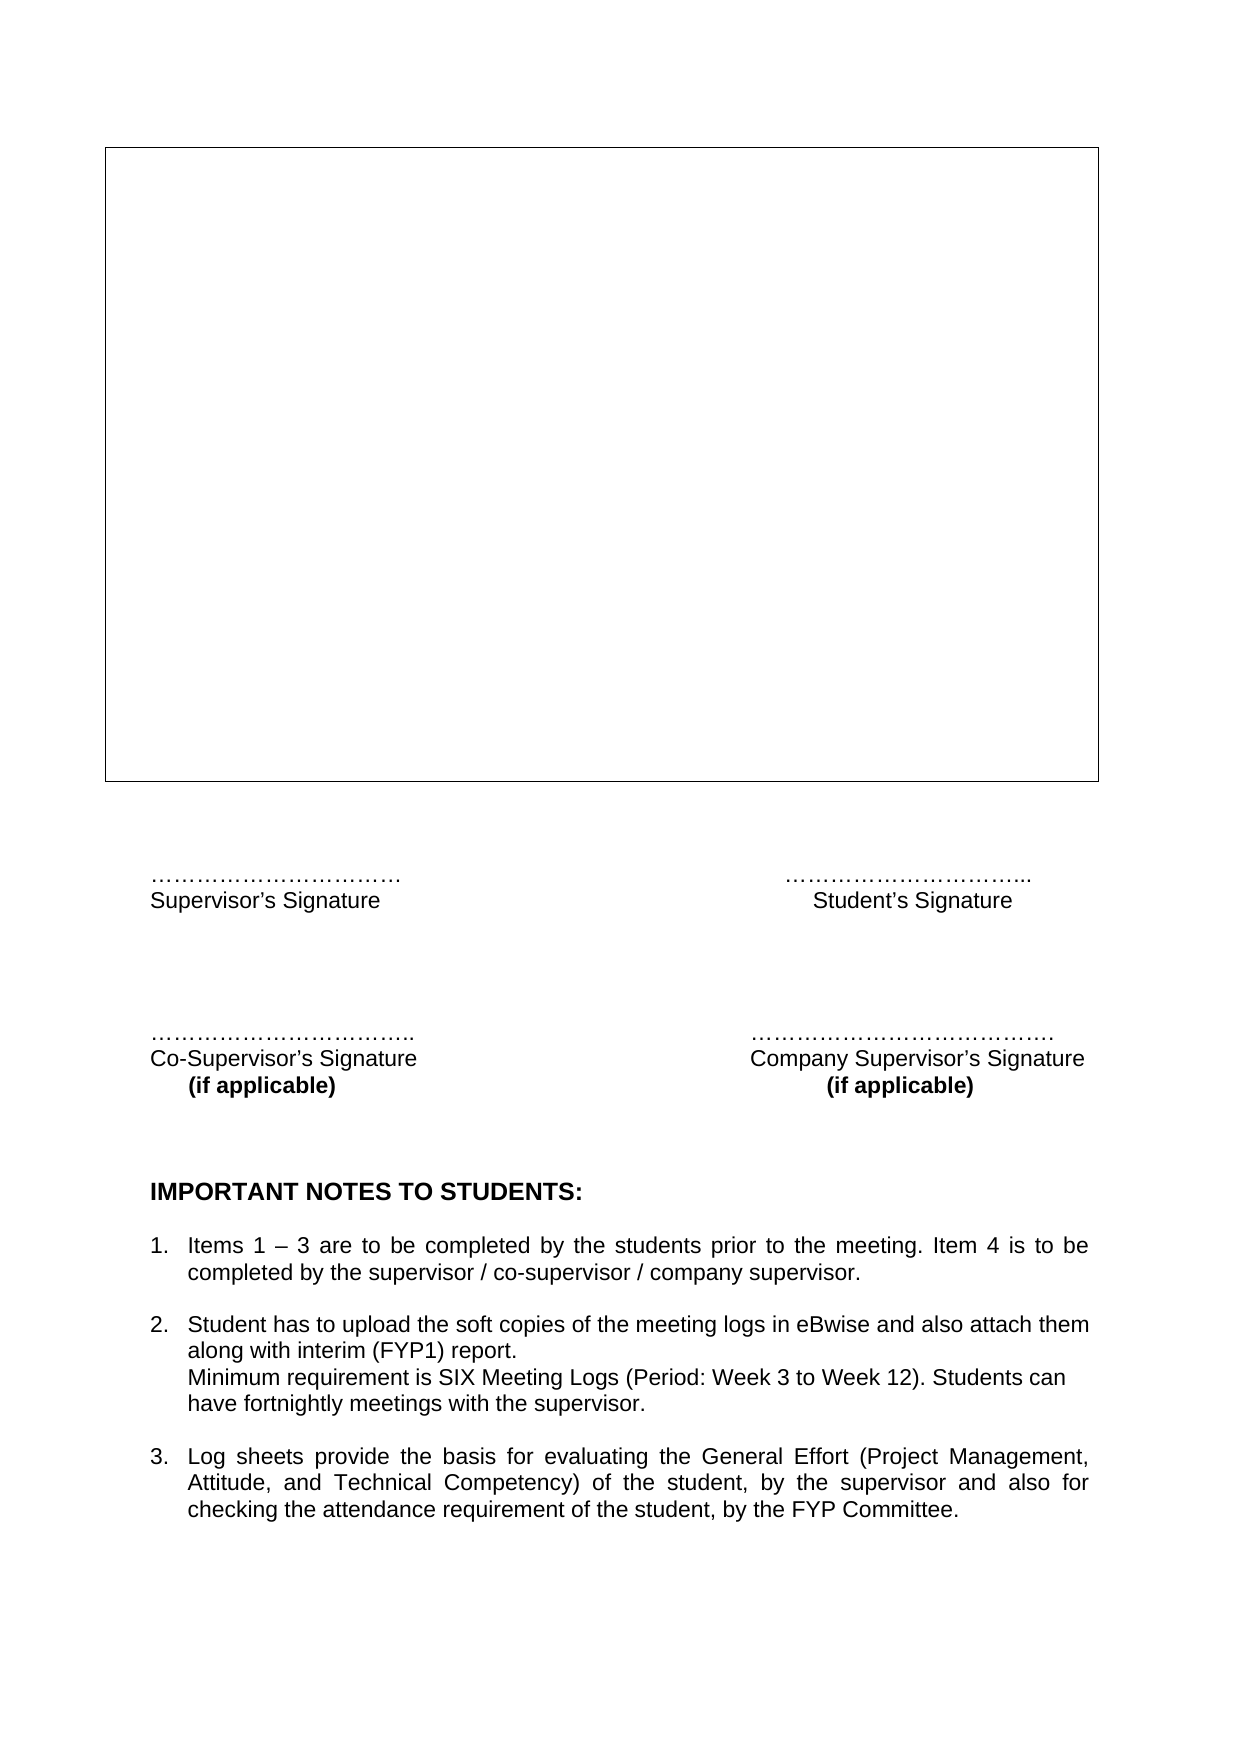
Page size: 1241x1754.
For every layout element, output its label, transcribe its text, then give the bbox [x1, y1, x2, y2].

text have fortnightly meetings with the supervisor. [150, 1390, 1090, 1417]
list Items 1 – 3 are to be completed by the students prior to the meeting. Item 4 is to be completed by the supervisor / co-supervisor / company supervisor. [150, 1232, 1090, 1285]
list Student has to upload the soft copies of the meeting logs in eBwise and also attach them along with interim (FYP1) report. [150, 1311, 1090, 1364]
list Log sheets provide the basis for evaluating the General Effort (Project Management, Attitude, and Technical Competency) of the student, by the supervisor and also for checking the attendance requirement of the student, by the FYP Committee. [150, 1443, 1090, 1522]
text Minimum requirement is SIX Meeting Logs (Period: Week 3 to Week 12). Students can [150, 1364, 1090, 1390]
text (if applicable) (if applicable) [150, 1072, 1090, 1098]
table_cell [106, 148, 1098, 781]
text …………………………….. …………………………………. [150, 1019, 1090, 1045]
text Supervisor’s Signature Student’s Signature [150, 887, 1090, 913]
text Co-Supervisor’s Signature Company Supervisor’s Signature [150, 1045, 1090, 1072]
text …………………………… …………………………... [150, 861, 1090, 887]
text IMPORTANT NOTES TO STUDENTS: [150, 1177, 1090, 1206]
